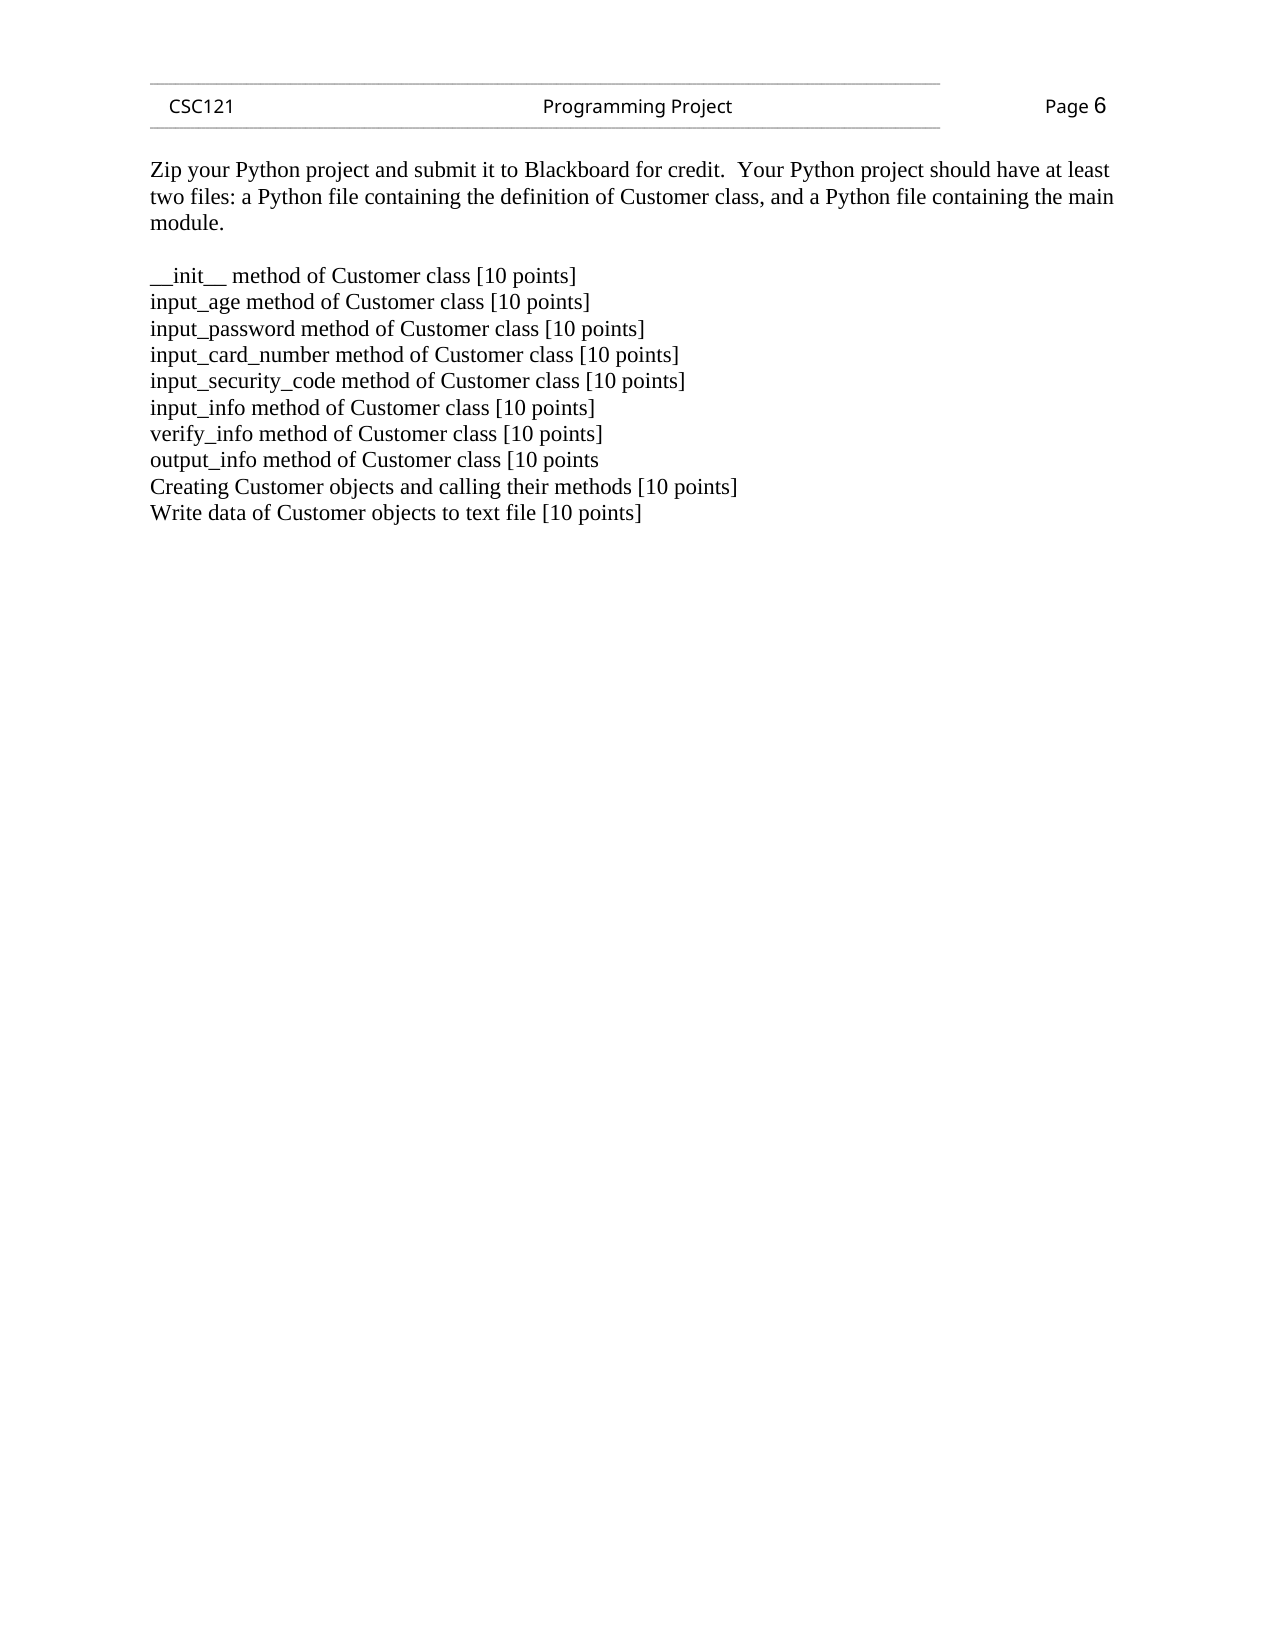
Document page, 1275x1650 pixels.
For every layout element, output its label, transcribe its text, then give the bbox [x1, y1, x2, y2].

text input_password method of Customer class [10 points] [150, 315, 1125, 341]
text input_age method of Customer class [10 points] [150, 288, 1125, 315]
text output_info method of Customer class [10 points [150, 446, 1125, 473]
text __init__ method of Customer class [10 points] [150, 262, 1125, 288]
text verify_info method of Customer class [10 points] [150, 420, 1125, 446]
text input_card_number method of Customer class [10 points] [150, 341, 1125, 367]
text input_security_code method of Customer class [10 points] [150, 367, 1125, 394]
text Zip your Python project and submit it to Blackboard for credit. Your Python project should have at least two files: a Python file containing the definition of Customer class, and a Python file containing the main module. [150, 157, 1125, 236]
text Write data of Customer objects to text file [10 points] [150, 499, 1125, 526]
text input_info method of Customer class [10 points] [150, 394, 1125, 420]
text Creating Customer objects and calling their methods [10 points] [150, 473, 1125, 499]
